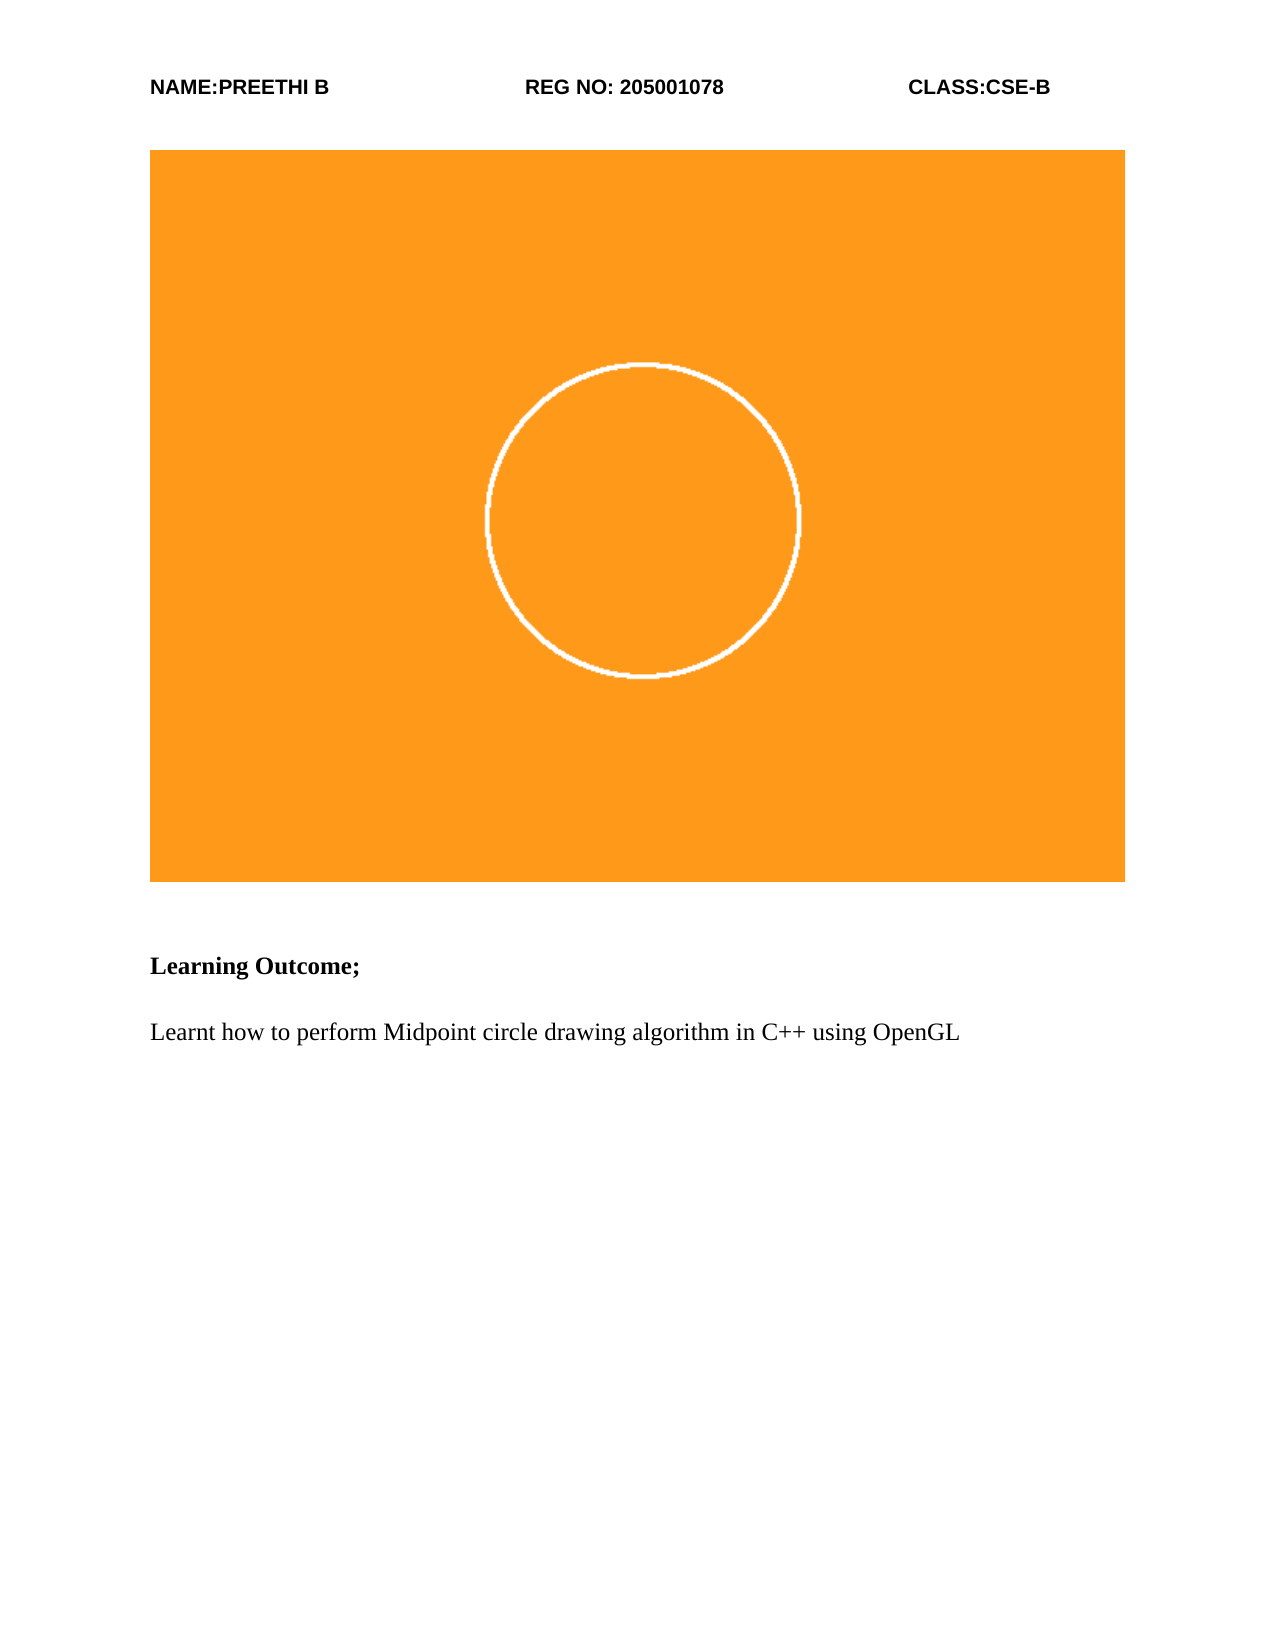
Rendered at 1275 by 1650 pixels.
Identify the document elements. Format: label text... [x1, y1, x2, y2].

picture [150, 150, 1125, 882]
text Learnt how to perform Midpoint circle drawing algorithm in C++ using OpenGL [150, 1017, 1125, 1046]
text Learning Outcome; [150, 951, 1125, 980]
